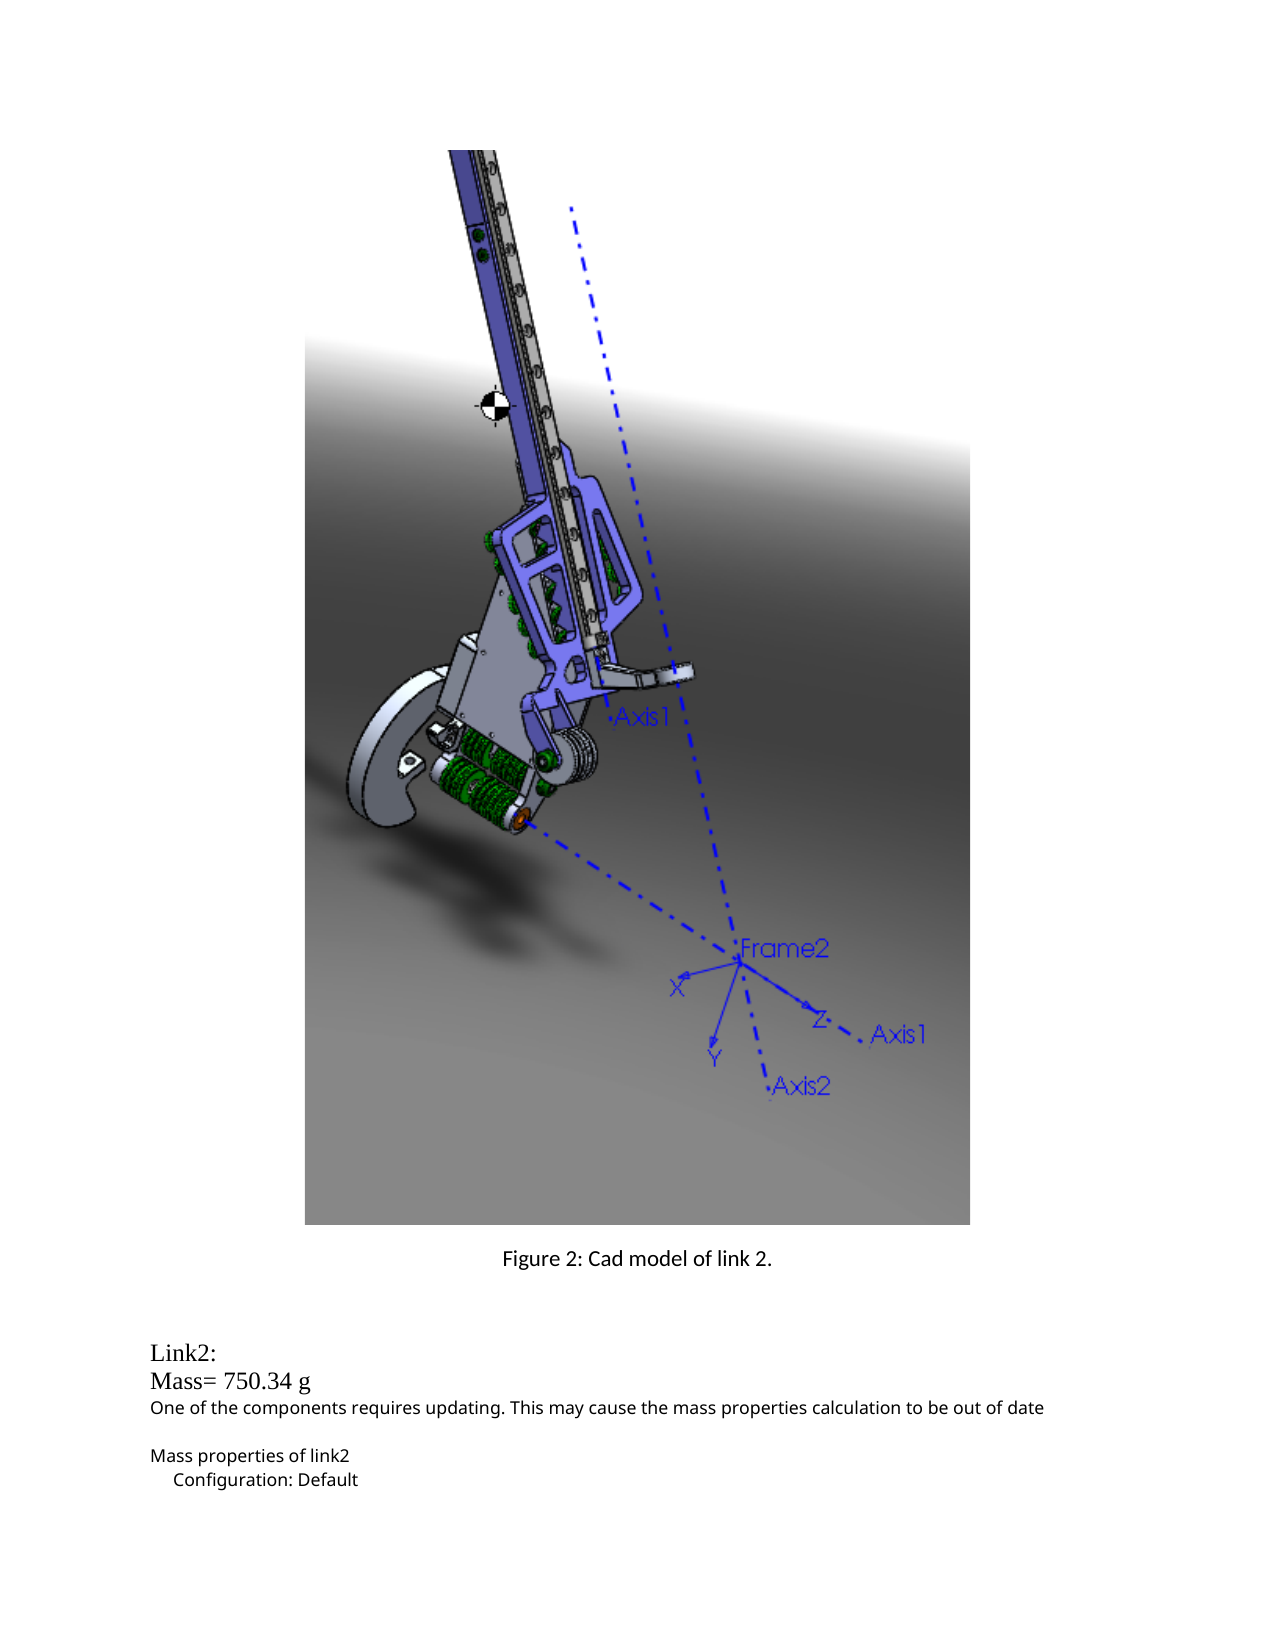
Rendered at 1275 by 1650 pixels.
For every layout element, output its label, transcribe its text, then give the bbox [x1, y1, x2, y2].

text Mass= 750.34 g [150, 1366, 1125, 1395]
text Figure 2: Cad model of link 2. [150, 1244, 1125, 1272]
text One of the components requires updating. This may cause the mass properties calculation to be out of date [150, 1395, 1125, 1419]
text Configuration: Default [150, 1468, 1125, 1492]
picture [304, 150, 971, 1225]
text Link2: [150, 1338, 1125, 1366]
text Mass properties of link2 [150, 1443, 1125, 1468]
